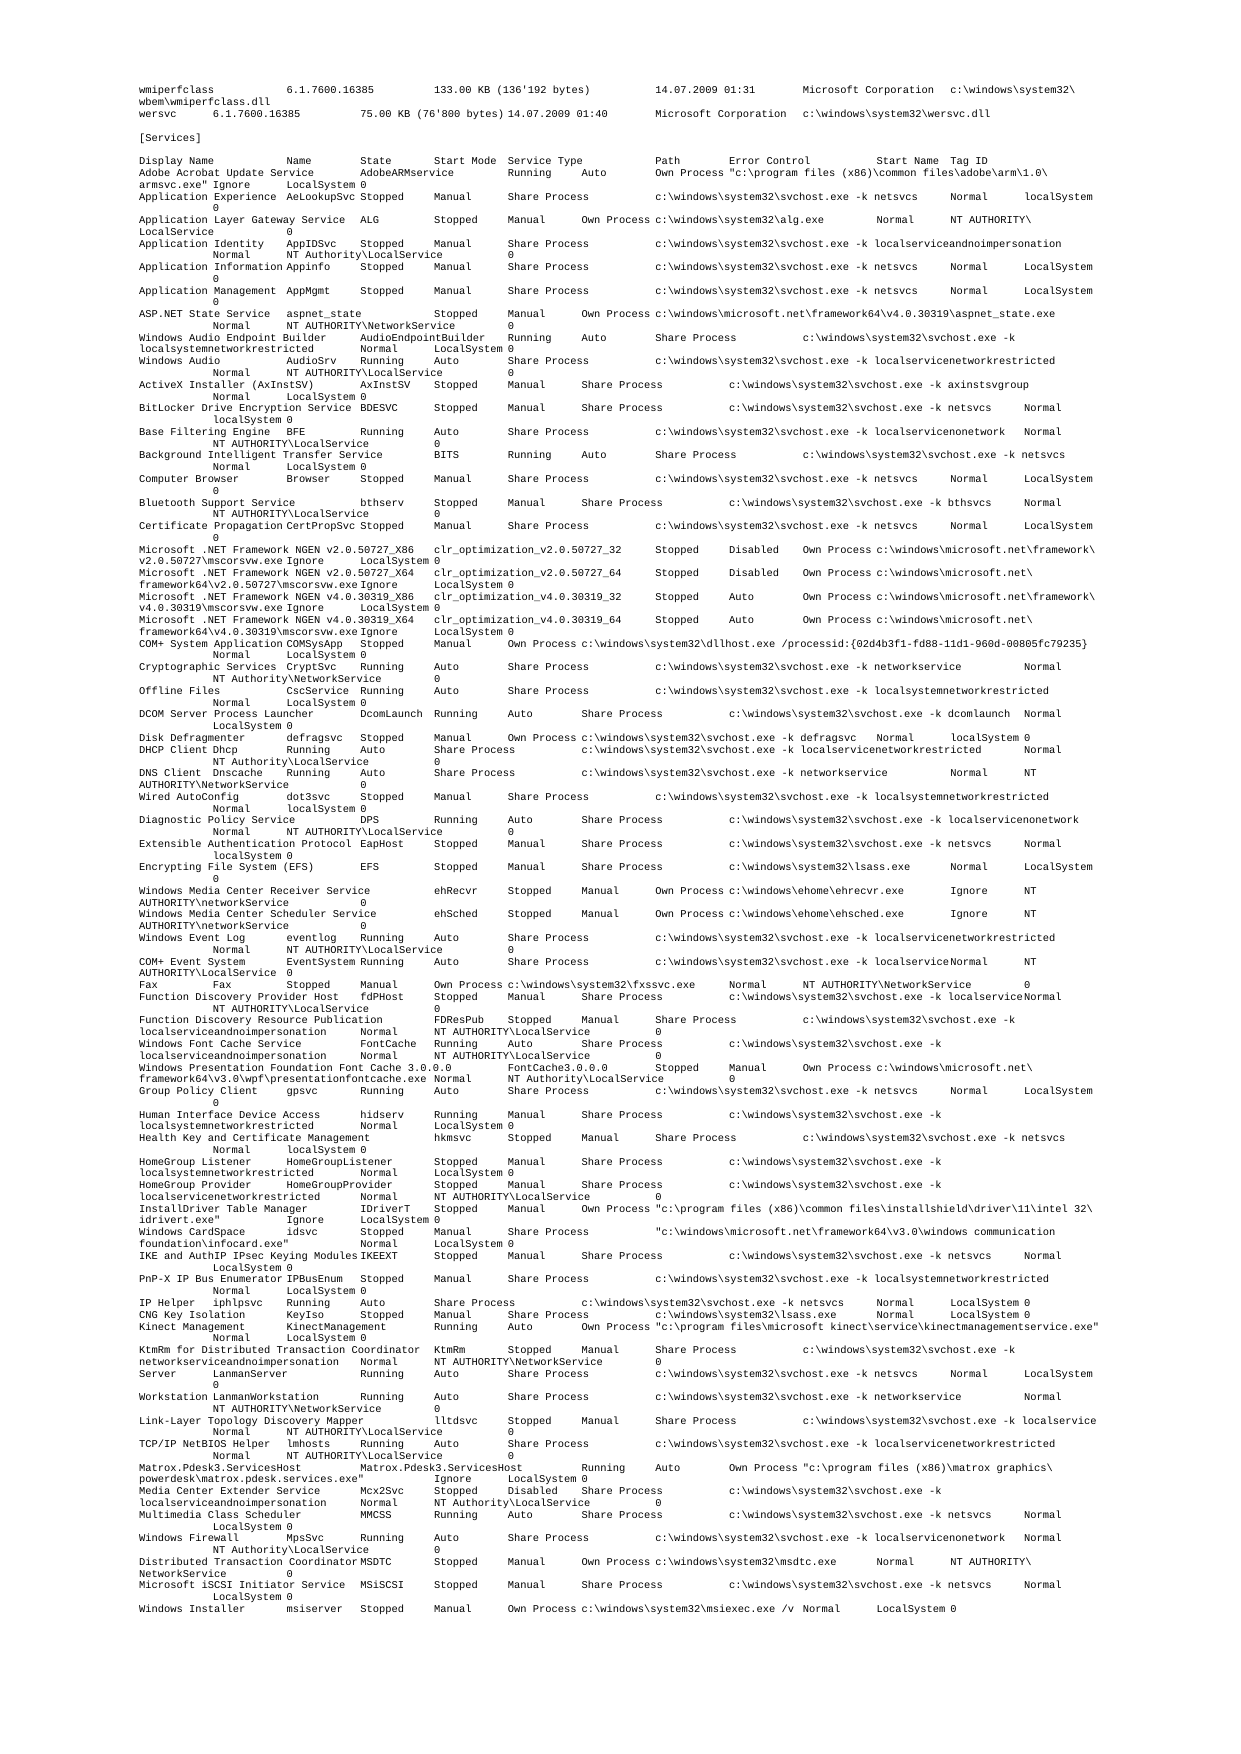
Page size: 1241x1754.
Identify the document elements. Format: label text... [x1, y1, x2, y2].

text Workstation LanmanWorkstation Running Auto Share Process c:\windows\system32\svchost.exe -k networkservice Normal NT AUTHORITY\NetworkService 0 [139, 1392, 1101, 1415]
text Function Discovery Provider Host fdPHost Stopped Manual Share Process c:\windows\system32\svchost.exe -k localservice Normal NT AUTHORITY\LocalService 0 [139, 992, 1101, 1015]
text Microsoft .NET Framework NGEN v2.0.50727_X64 clr_optimization_v2.0.50727_64 Stopped Disabled Own Process c:\windows\microsoft.net\framework64\v2.0.50727\mscorsvw.exe Ignore LocalSystem 0 [139, 568, 1101, 591]
text ActiveX Installer (AxInstSV) AxInstSV Stopped Manual Share Process c:\windows\system32\svchost.exe -k axinstsvgroup Normal LocalSystem 0 [139, 379, 1101, 403]
text Adobe Acrobat Update Service AdobeARMservice Running Auto Own Process "c:\program files (x86)\common files\adobe\arm\1.0\armsvc.exe" Ignore LocalSystem 0 [139, 168, 1101, 191]
text Windows Media Center Scheduler Service ehSched Stopped Manual Own Process c:\windows\ehome\ehsched.exe Ignore NT AUTHORITY\networkService 0 [139, 909, 1101, 933]
text DHCP Client Dhcp Running Auto Share Process c:\windows\system32\svchost.exe -k localservicenetworkrestricted Normal NT Authority\LocalService 0 [139, 744, 1101, 768]
text Windows Event Log eventlog Running Auto Share Process c:\windows\system32\svchost.exe -k localservicenetworkrestricted Normal NT AUTHORITY\LocalService 0 [139, 933, 1101, 956]
text Computer Browser Browser Stopped Manual Share Process c:\windows\system32\svchost.exe -k netsvcs Normal LocalSystem 0 [139, 474, 1101, 497]
text Microsoft .NET Framework NGEN v4.0.30319_X64 clr_optimization_v4.0.30319_64 Stopped Auto Own Process c:\windows\microsoft.net\framework64\v4.0.30319\mscorsvw.exe Ignore LocalSystem 0 [139, 615, 1101, 638]
text Application Layer Gateway Service ALG Stopped Manual Own Process c:\windows\system32\alg.exe Normal NT AUTHORITY\LocalService 0 [139, 215, 1101, 238]
text Windows CardSpace idsvc Stopped Manual Share Process "c:\windows\microsoft.net\framework64\v3.0\windows communication foundation\infocard.exe" Normal LocalSystem 0 [139, 1227, 1101, 1251]
text Microsoft iSCSI Initiator Service MSiSCSI Stopped Manual Share Process c:\windows\system32\svchost.exe -k netsvcs Normal LocalSystem 0 [139, 1580, 1101, 1604]
text Health Key and Certificate Management hkmsvc Stopped Manual Share Process c:\windows\system32\svchost.exe -k netsvcs Normal localSystem 0 [139, 1133, 1101, 1156]
text wmiperfclass 6.1.7600.16385 133.00 KB (136'192 bytes) 14.07.2009 01:31 Microsoft Corporation c:\windows\system32\wbem\wmiperfclass.dll [139, 85, 1101, 109]
text Multimedia Class Scheduler MMCSS Running Auto Share Process c:\windows\system32\svchost.exe -k netsvcs Normal LocalSystem 0 [139, 1509, 1101, 1533]
text PnP-X IP Bus Enumerator IPBusEnum Stopped Manual Share Process c:\windows\system32\svchost.exe -k localsystemnetworkrestricted Normal LocalSystem 0 [139, 1274, 1101, 1298]
text Windows Audio Endpoint Builder AudioEndpointBuilder Running Auto Share Process c:\windows\system32\svchost.exe -k localsystemnetworkrestricted Normal LocalSystem 0 [139, 332, 1101, 356]
text Group Policy Client gpsvc Running Auto Share Process c:\windows\system32\svchost.exe -k netsvcs Normal LocalSystem 0 [139, 1086, 1101, 1109]
text TCP/IP NetBIOS Helper lmhosts Running Auto Share Process c:\windows\system32\svchost.exe -k localservicenetworkrestricted Normal NT AUTHORITY\LocalService 0 [139, 1439, 1101, 1462]
text DNS Client Dnscache Running Auto Share Process c:\windows\system32\svchost.exe -k networkservice Normal NT AUTHORITY\NetworkService 0 [139, 768, 1101, 792]
text Distributed Transaction Coordinator MSDTC Stopped Manual Own Process c:\windows\system32\msdtc.exe Normal NT AUTHORITY\NetworkService 0 [139, 1557, 1101, 1580]
text Windows Presentation Foundation Font Cache 3.0.0.0 FontCache3.0.0.0 Stopped Manual Own Process c:\windows\microsoft.net\framework64\v3.0\wpf\presentationfontcache.exe Normal NT Authority\LocalService 0 [139, 1062, 1101, 1086]
text KtmRm for Distributed Transaction Coordinator KtmRm Stopped Manual Share Process c:\windows\system32\svchost.exe -k networkserviceandnoimpersonation Normal NT AUTHORITY\NetworkService 0 [139, 1345, 1101, 1368]
text Diagnostic Policy Service DPS Running Auto Share Process c:\windows\system32\svchost.exe -k localservicenonetwork Normal NT AUTHORITY\LocalService 0 [139, 815, 1101, 839]
text Windows Audio AudioSrv Running Auto Share Process c:\windows\system32\svchost.exe -k localservicenetworkrestricted Normal NT AUTHORITY\LocalService 0 [139, 356, 1101, 379]
text ASP.NET State Service aspnet_state Stopped Manual Own Process c:\windows\microsoft.net\framework64\v4.0.30319\aspnet_state.exe Normal NT AUTHORITY\NetworkService 0 [139, 309, 1101, 332]
text Background Intelligent Transfer Service BITS Running Auto Share Process c:\windows\system32\svchost.exe -k netsvcs Normal LocalSystem 0 [139, 450, 1101, 474]
text IKE and AuthIP IPsec Keying Modules IKEEXT Stopped Manual Share Process c:\windows\system32\svchost.exe -k netsvcs Normal LocalSystem 0 [139, 1251, 1101, 1274]
text Wired AutoConfig dot3svc Stopped Manual Share Process c:\windows\system32\svchost.exe -k localsystemnetworkrestricted Normal localSystem 0 [139, 792, 1101, 815]
text COM+ System Application COMSysApp Stopped Manual Own Process c:\windows\system32\dllhost.exe /processid:{02d4b3f1-fd88-11d1-960d-00805fc79235} Normal LocalSystem 0 [139, 638, 1101, 662]
text Link-Layer Topology Discovery Mapper lltdsvc Stopped Manual Share Process c:\windows\system32\svchost.exe -k localservice Normal NT AUTHORITY\LocalService 0 [139, 1415, 1101, 1439]
text Extensible Authentication Protocol EapHost Stopped Manual Share Process c:\windows\system32\svchost.exe -k netsvcs Normal localSystem 0 [139, 839, 1101, 862]
text Application Identity AppIDSvc Stopped Manual Share Process c:\windows\system32\svchost.exe -k localserviceandnoimpersonation Normal NT Authority\LocalService 0 [139, 238, 1101, 262]
text HomeGroup Listener HomeGroupListener Stopped Manual Share Process c:\windows\system32\svchost.exe -k localsystemnetworkrestricted Normal LocalSystem 0 [139, 1156, 1101, 1180]
text Offline Files CscService Running Auto Share Process c:\windows\system32\svchost.exe -k localsystemnetworkrestricted Normal LocalSystem 0 [139, 686, 1101, 709]
text Microsoft .NET Framework NGEN v4.0.30319_X86 clr_optimization_v4.0.30319_32 Stopped Auto Own Process c:\windows\microsoft.net\framework\v4.0.30319\mscorsvw.exe Ignore LocalSystem 0 [139, 591, 1101, 615]
text Kinect Management KinectManagement Running Auto Own Process "c:\program files\microsoft kinect\service\kinectmanagementservice.exe" Normal LocalSystem 0 [139, 1321, 1101, 1345]
text Microsoft .NET Framework NGEN v2.0.50727_X86 clr_optimization_v2.0.50727_32 Stopped Disabled Own Process c:\windows\microsoft.net\framework\v2.0.50727\mscorsvw.exe Ignore LocalSystem 0 [139, 544, 1101, 568]
text Server LanmanServer Running Auto Share Process c:\windows\system32\svchost.exe -k netsvcs Normal LocalSystem 0 [139, 1368, 1101, 1392]
text COM+ Event System EventSystem Running Auto Share Process c:\windows\system32\svchost.exe -k localservice Normal NT AUTHORITY\LocalService 0 [139, 956, 1101, 980]
text Application Management AppMgmt Stopped Manual Share Process c:\windows\system32\svchost.exe -k netsvcs Normal LocalSystem 0 [139, 285, 1101, 309]
text Certificate Propagation CertPropSvc Stopped Manual Share Process c:\windows\system32\svchost.exe -k netsvcs Normal LocalSystem 0 [139, 521, 1101, 544]
text Function Discovery Resource Publication FDResPub Stopped Manual Share Process c:\windows\system32\svchost.exe -k localserviceandnoimpersonation Normal NT AUTHORITY\LocalService 0 [139, 1015, 1101, 1039]
text Windows Font Cache Service FontCache Running Auto Share Process c:\windows\system32\svchost.exe -k localserviceandnoimpersonation Normal NT AUTHORITY\LocalService 0 [139, 1039, 1101, 1062]
text Application Experience AeLookupSvc Stopped Manual Share Process c:\windows\system32\svchost.exe -k netsvcs Normal localSystem 0 [139, 191, 1101, 215]
text InstallDriver Table Manager IDriverT Stopped Manual Own Process "c:\program files (x86)\common files\installshield\driver\11\intel 32\idrivert.exe" Ignore LocalSystem 0 [139, 1203, 1101, 1227]
text Media Center Extender Service Mcx2Svc Stopped Disabled Share Process c:\windows\system32\svchost.exe -k localserviceandnoimpersonation Normal NT Authority\LocalService 0 [139, 1486, 1101, 1509]
text Application Information Appinfo Stopped Manual Share Process c:\windows\system32\svchost.exe -k netsvcs Normal LocalSystem 0 [139, 262, 1101, 285]
text Human Interface Device Access hidserv Running Manual Share Process c:\windows\system32\svchost.exe -k localsystemnetworkrestricted Normal LocalSystem 0 [139, 1109, 1101, 1133]
text BitLocker Drive Encryption Service BDESVC Stopped Manual Share Process c:\windows\system32\svchost.exe -k netsvcs Normal localSystem 0 [139, 403, 1101, 427]
text Encrypting File System (EFS) EFS Stopped Manual Share Process c:\windows\system32\lsass.exe Normal LocalSystem 0 [139, 862, 1101, 886]
text Base Filtering Engine BFE Running Auto Share Process c:\windows\system32\svchost.exe -k localservicenonetwork Normal NT AUTHORITY\LocalService 0 [139, 427, 1101, 450]
text Windows Media Center Receiver Service ehRecvr Stopped Manual Own Process c:\windows\ehome\ehrecvr.exe Ignore NT AUTHORITY\networkService 0 [139, 886, 1101, 909]
text Cryptographic Services CryptSvc Running Auto Share Process c:\windows\system32\svchost.exe -k networkservice Normal NT Authority\NetworkService 0 [139, 662, 1101, 686]
text Windows Firewall MpsSvc Running Auto Share Process c:\windows\system32\svchost.exe -k localservicenonetwork Normal NT Authority\LocalService 0 [139, 1533, 1101, 1557]
text Matrox.Pdesk3.ServicesHost Matrox.Pdesk3.ServicesHost Running Auto Own Process "c:\program files (x86)\matrox graphics\powerdesk\matrox.pdesk.services.exe" Ignore LocalSystem 0 [139, 1462, 1101, 1486]
text HomeGroup Provider HomeGroupProvider Stopped Manual Share Process c:\windows\system32\svchost.exe -k localservicenetworkrestricted Normal NT AUTHORITY\LocalService 0 [139, 1180, 1101, 1203]
text Bluetooth Support Service bthserv Stopped Manual Share Process c:\windows\system32\svchost.exe -k bthsvcs Normal NT AUTHORITY\LocalService 0 [139, 497, 1101, 521]
text DCOM Server Process Launcher DcomLaunch Running Auto Share Process c:\windows\system32\svchost.exe -k dcomlaunch Normal LocalSystem 0 [139, 709, 1101, 733]
